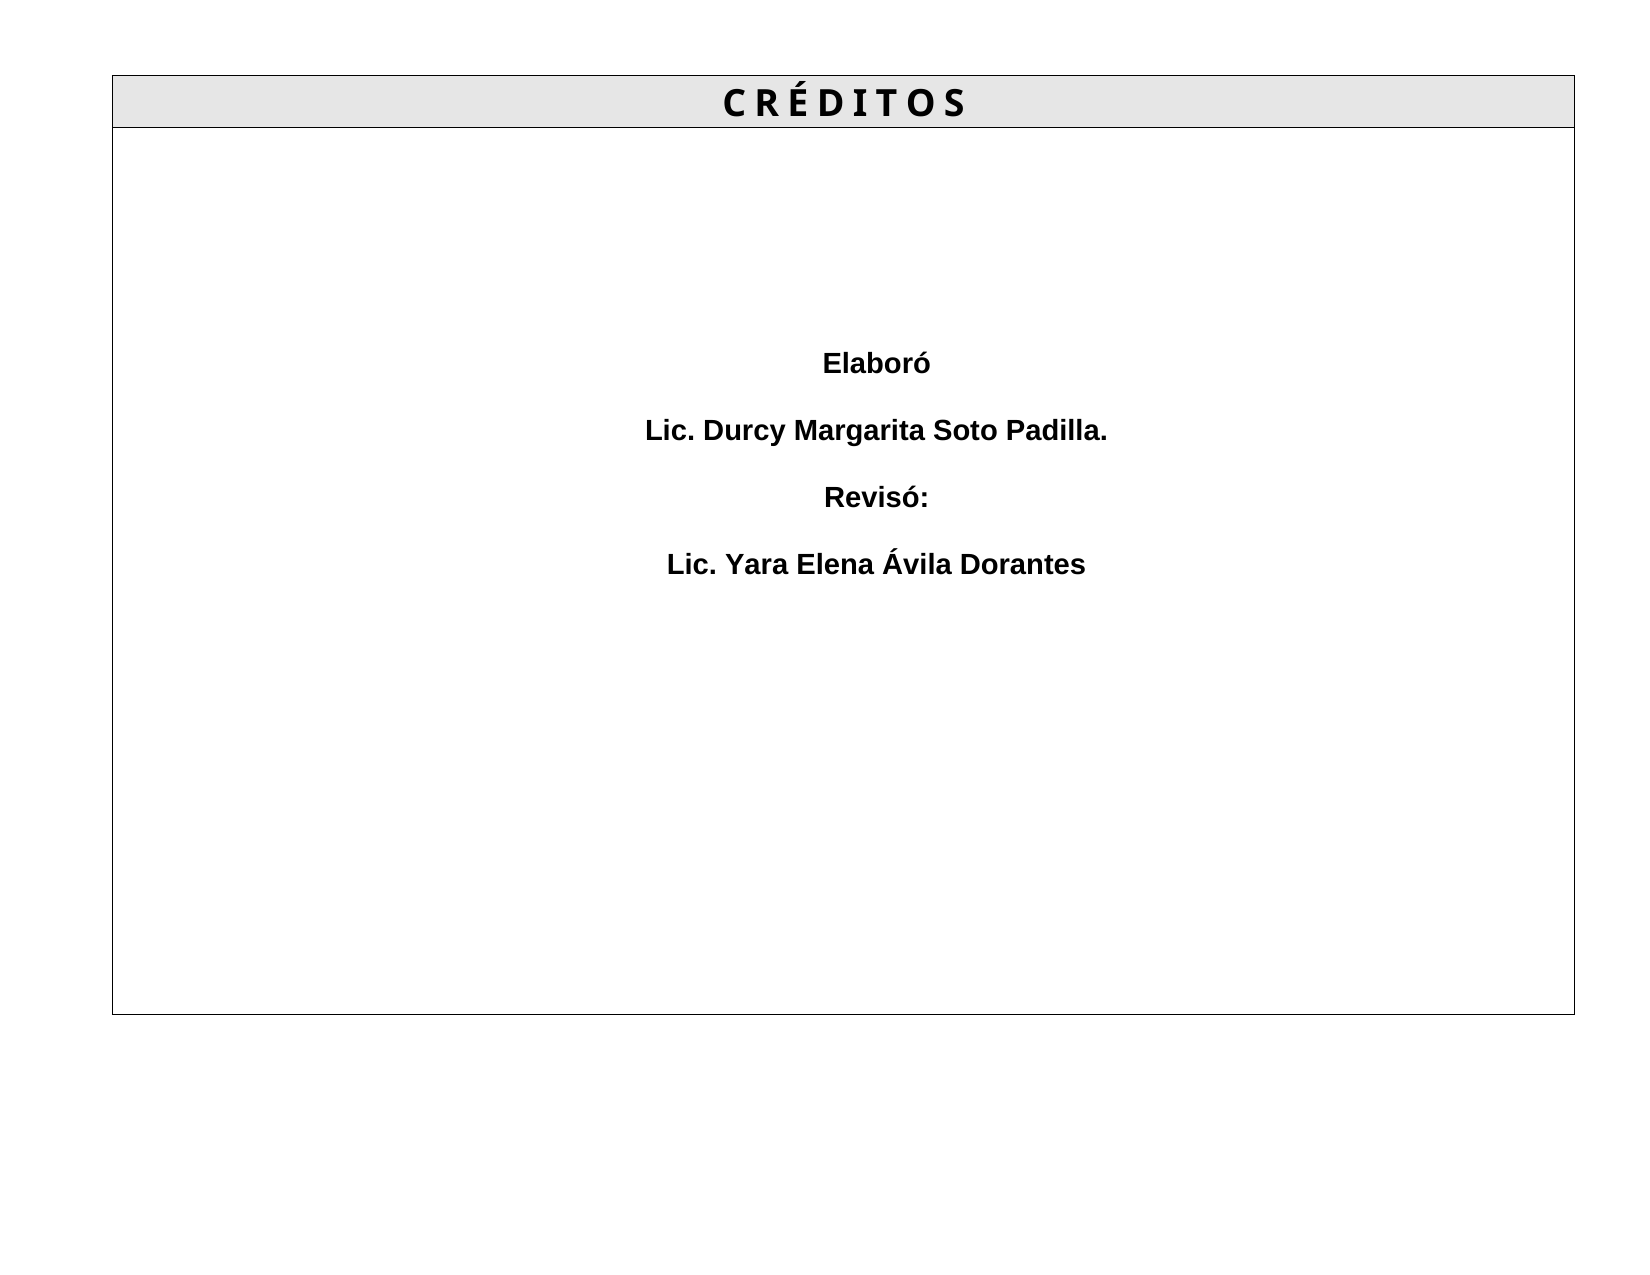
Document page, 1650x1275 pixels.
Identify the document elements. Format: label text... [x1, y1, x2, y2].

table_cell Elaboró Lic. Durcy Margarita Soto Padilla. Revisó: Lic. Yara Elena Ávila Dorantes [113, 128, 1574, 1014]
table_header CRÉDITOS [113, 76, 1574, 127]
